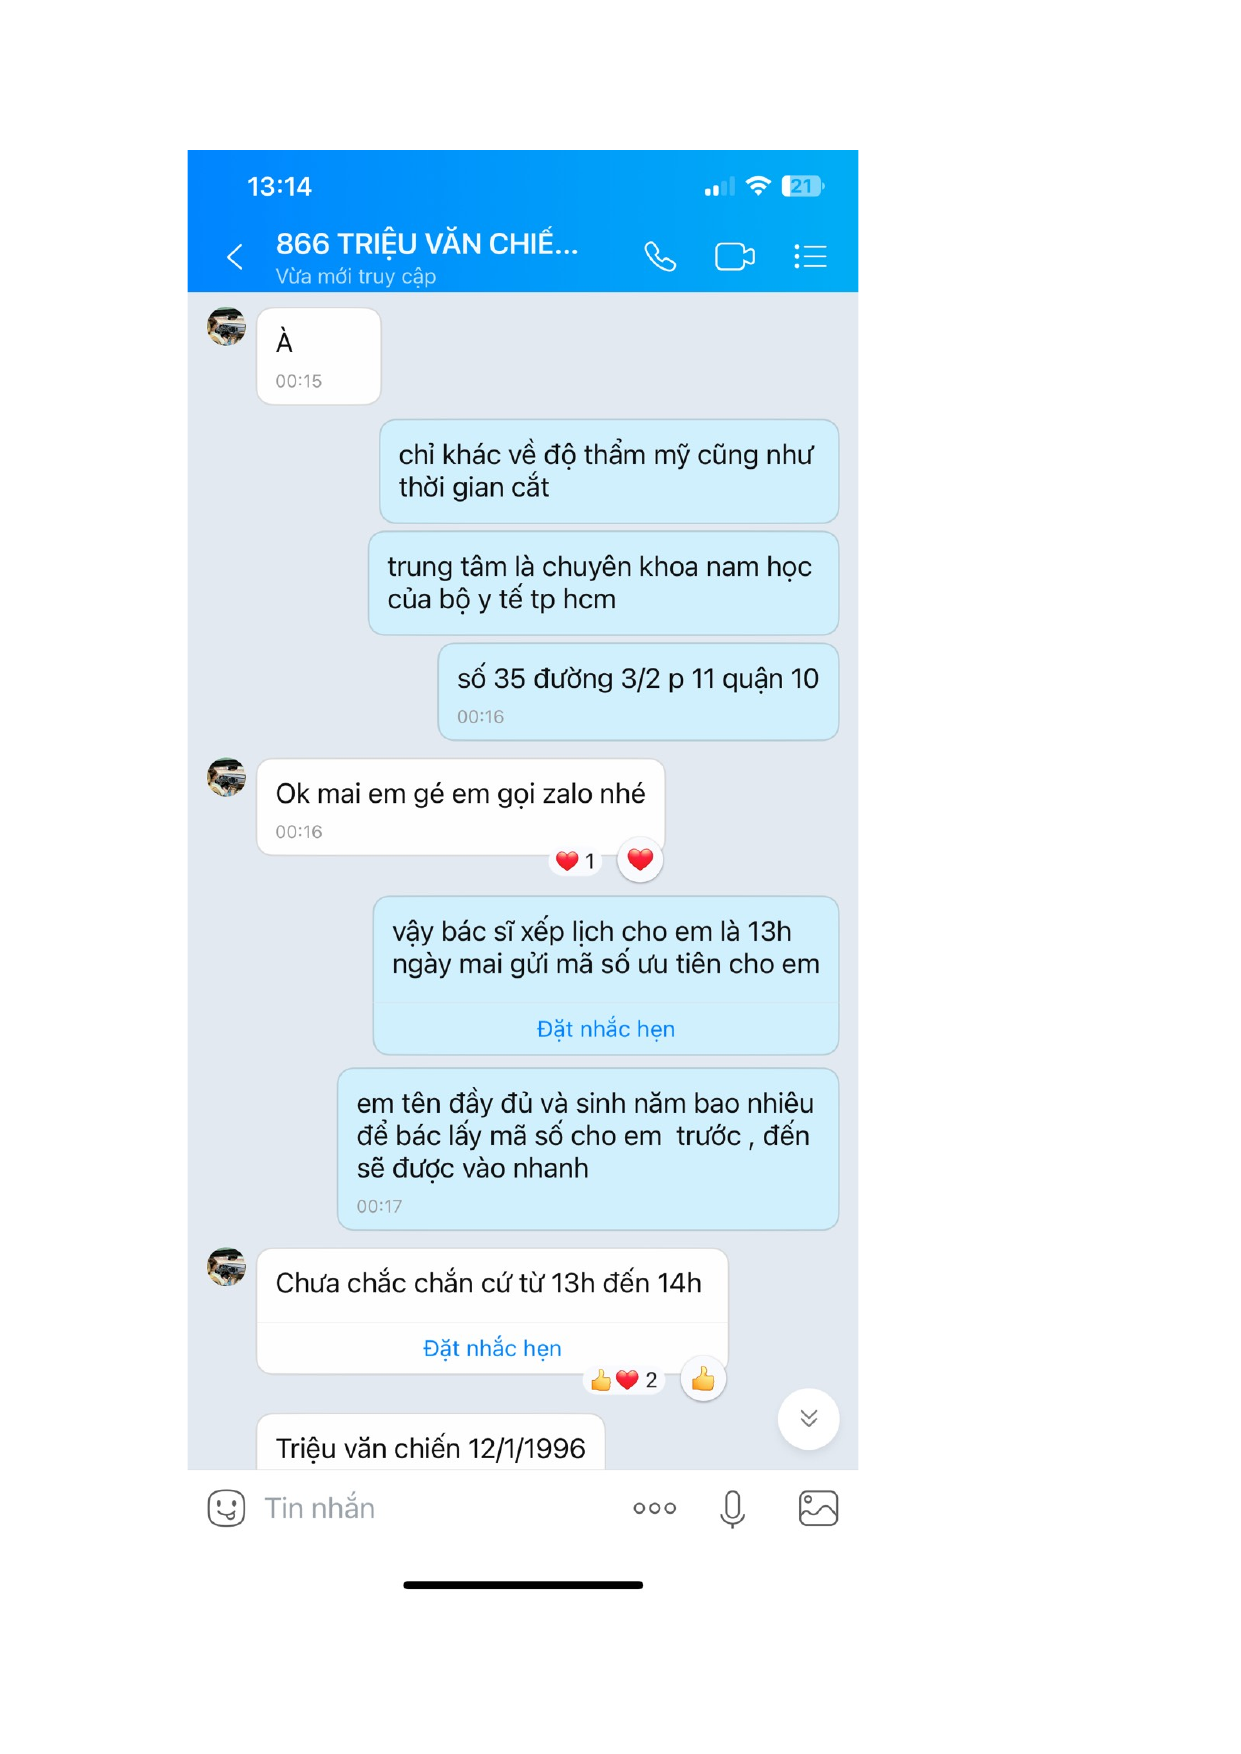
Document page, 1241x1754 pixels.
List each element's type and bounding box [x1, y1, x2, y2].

picture [730, 177, 734, 195]
picture [746, 176, 771, 189]
picture [714, 184, 719, 195]
picture [782, 176, 824, 196]
picture [722, 182, 726, 195]
picture [187, 150, 859, 1602]
picture [714, 242, 755, 272]
